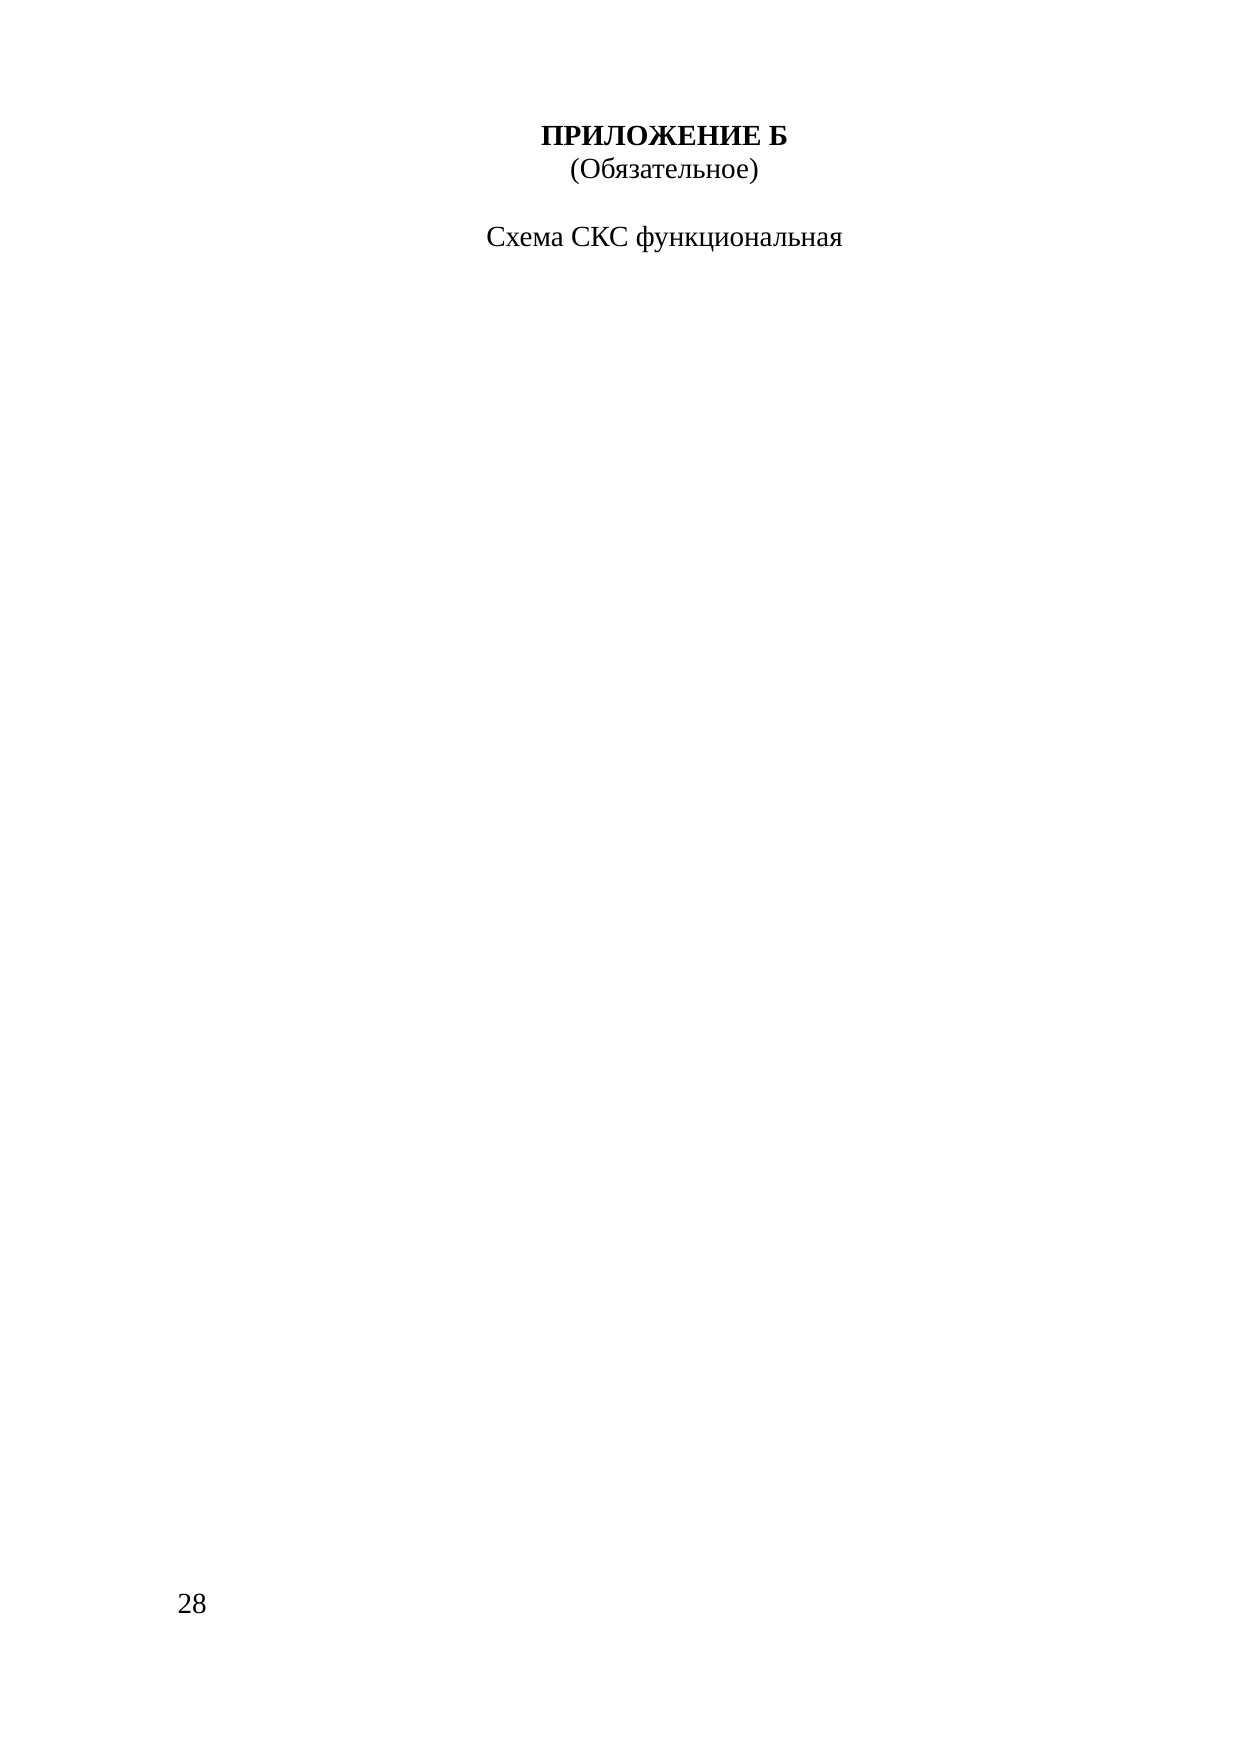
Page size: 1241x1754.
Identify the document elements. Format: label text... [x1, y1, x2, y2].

title Схема СКС функциональная [177, 219, 1152, 252]
subtitle ПРИЛОЖЕНИЕ Б [177, 118, 1152, 152]
title (Обязательное) [177, 152, 1152, 185]
